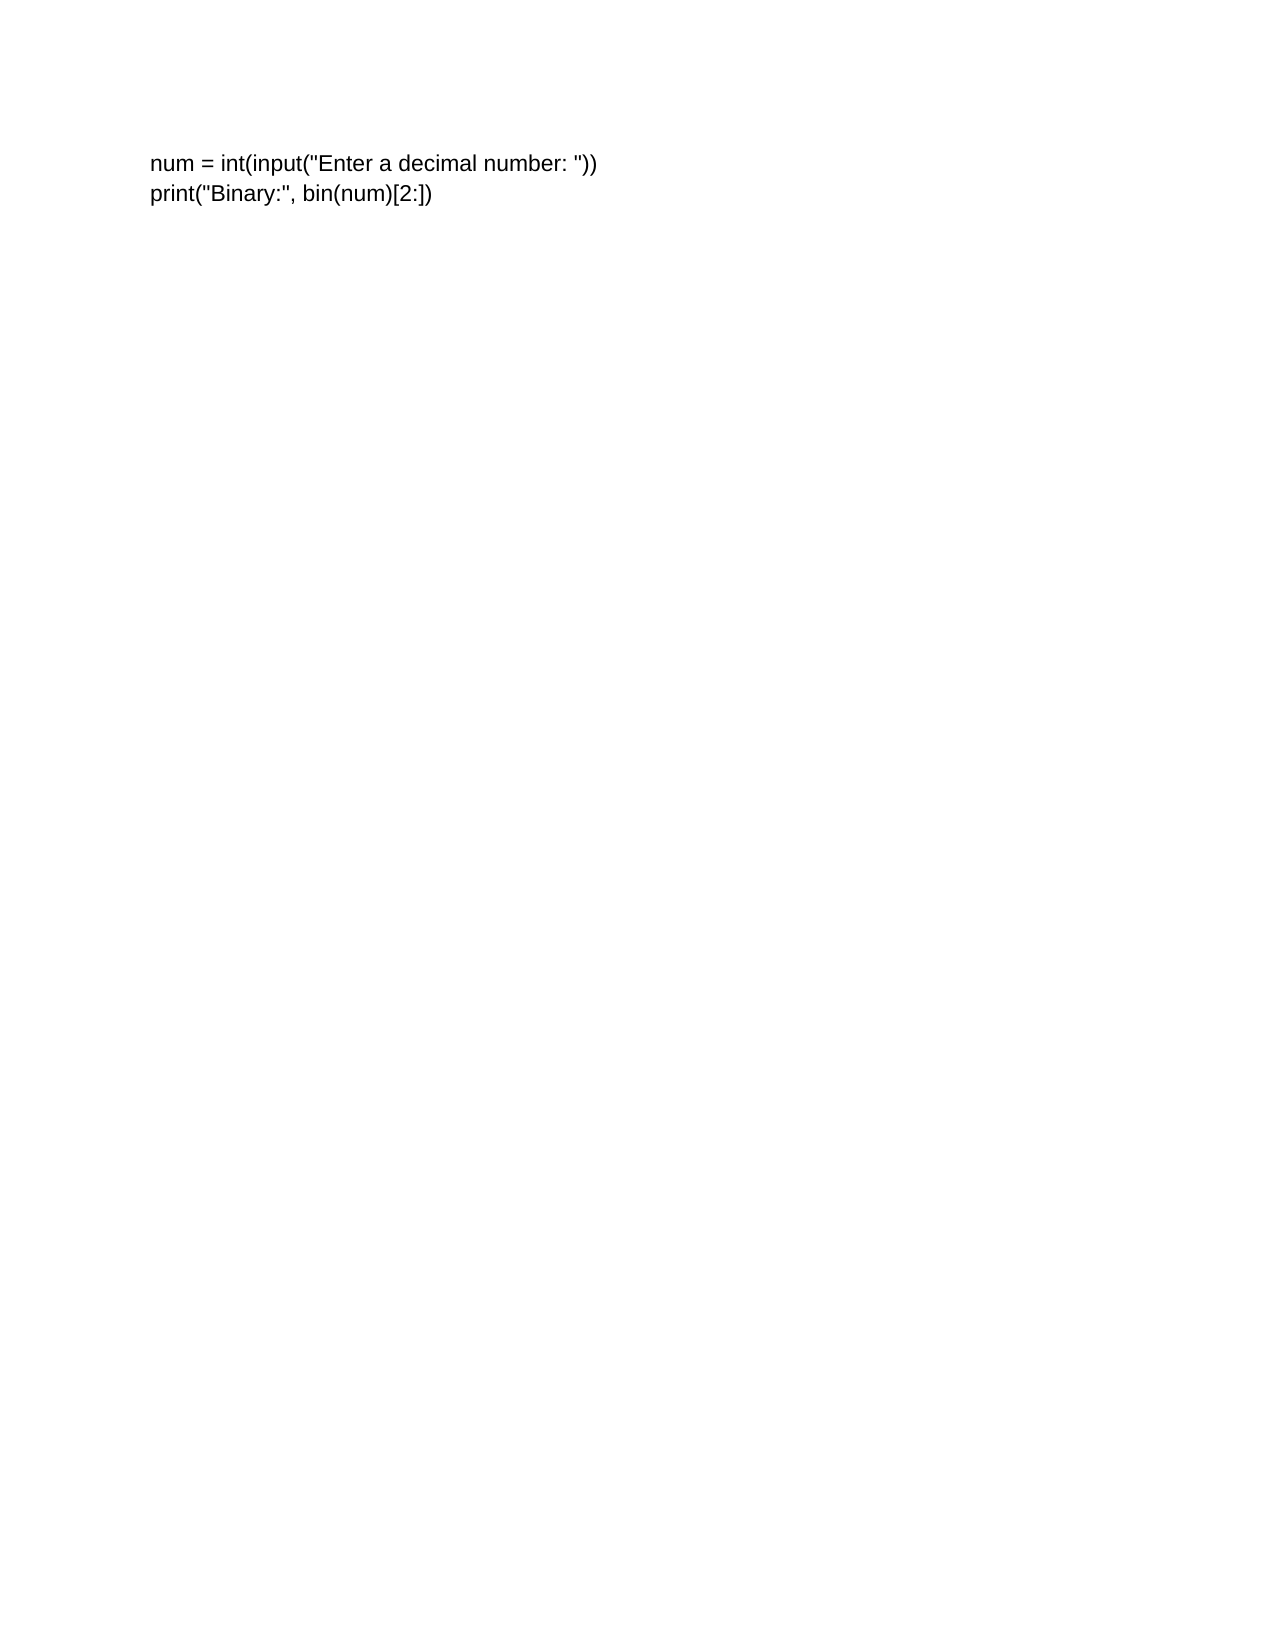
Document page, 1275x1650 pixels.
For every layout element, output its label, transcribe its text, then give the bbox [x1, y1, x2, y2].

text num = int(input("Enter a decimal number: ")) [150, 150, 1125, 176]
text print("Binary:", bin(num)[2:]) [150, 180, 1125, 207]
